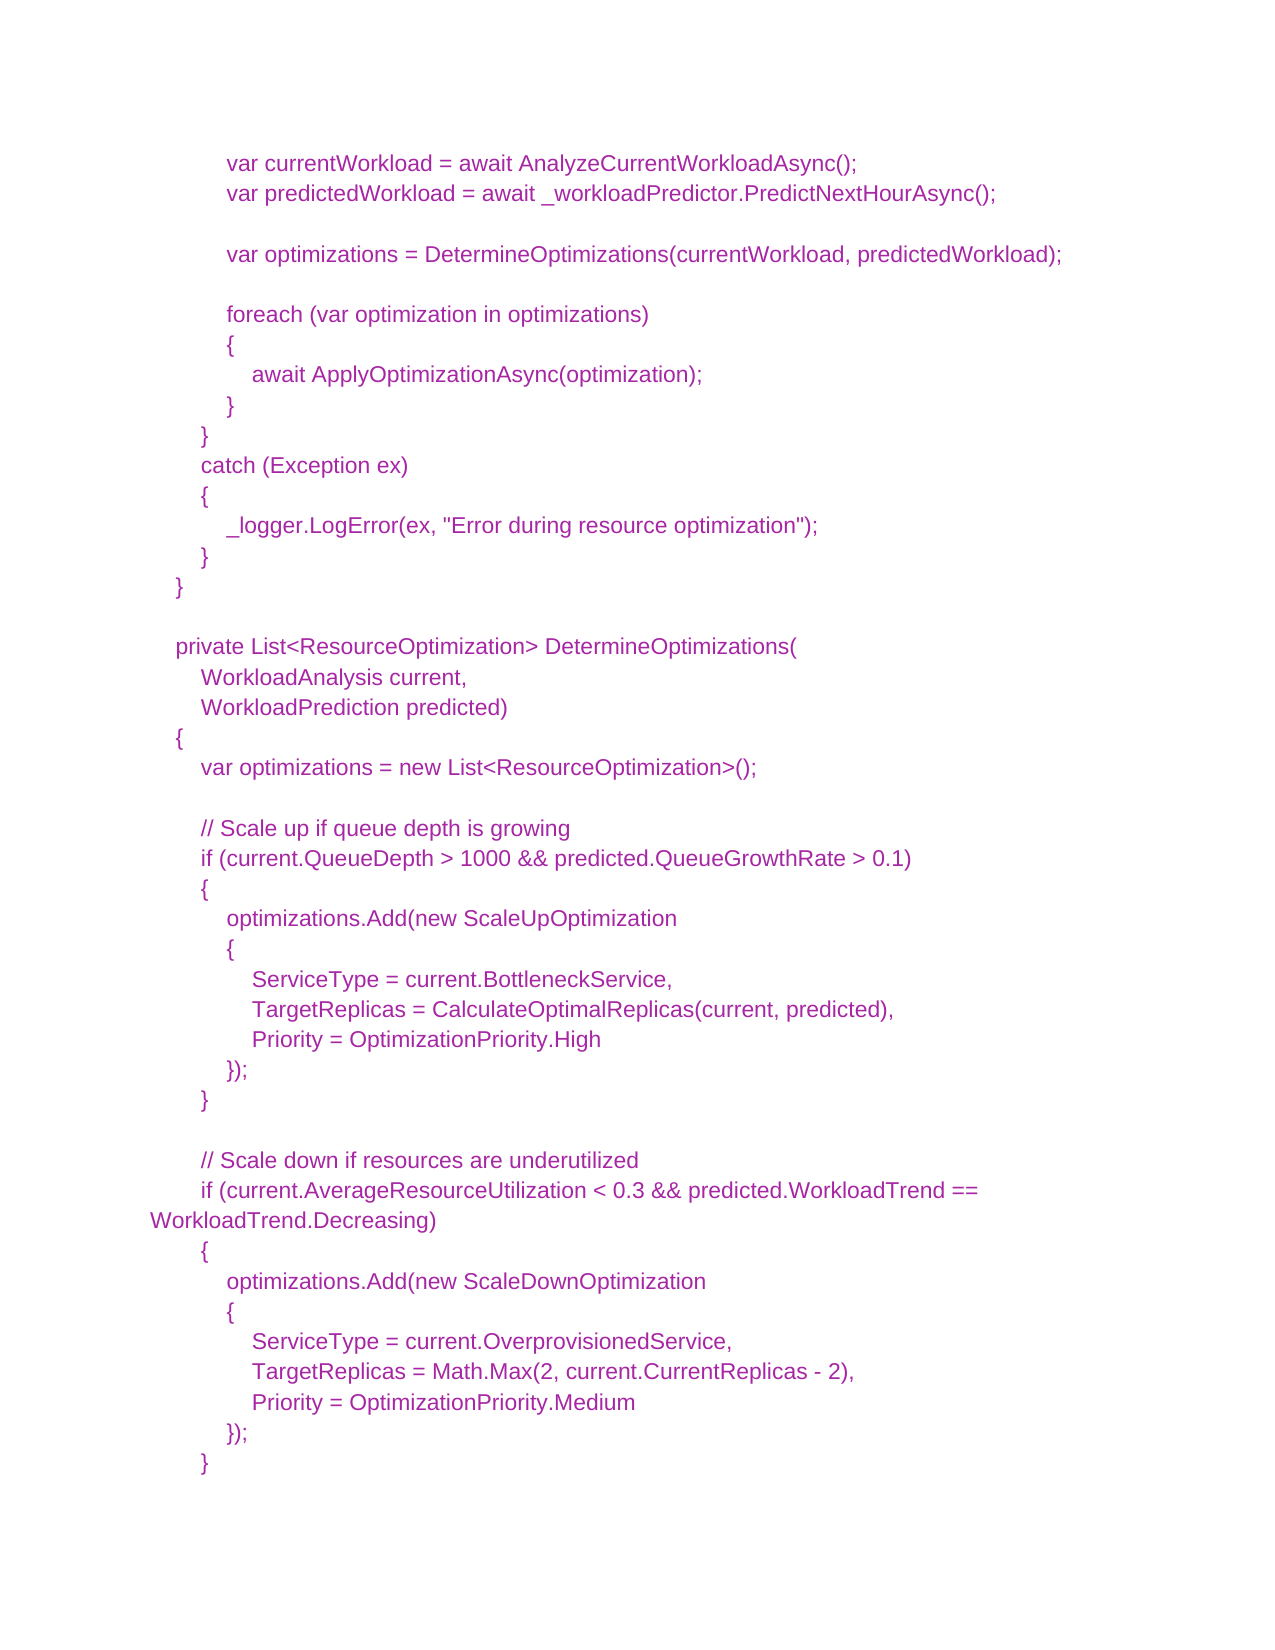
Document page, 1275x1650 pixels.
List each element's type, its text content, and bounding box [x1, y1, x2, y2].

text var predictedWorkload = await _workloadPredictor.PredictNextHourAsync(); [150, 180, 1125, 207]
text if (current.AverageResourceUtilization < 0.3 && predicted.WorkloadTrend == WorkloadTrend.Decreasing) [150, 1177, 1125, 1234]
text // Scale up if queue depth is growing [150, 814, 1125, 841]
text } [150, 543, 1125, 569]
text { [150, 482, 1125, 509]
text ServiceType = current.OverprovisionedService, [150, 1328, 1125, 1354]
text { [150, 875, 1125, 901]
text catch (Exception ex) [150, 452, 1125, 478]
text foreach (var optimization in optimizations) [150, 301, 1125, 327]
text } [150, 392, 1125, 418]
text } [150, 1449, 1125, 1475]
text WorkloadPrediction predicted) [150, 694, 1125, 720]
text { [150, 724, 1125, 750]
text var currentWorkload = await AnalyzeCurrentWorkloadAsync(); [150, 150, 1125, 176]
text }); [150, 1419, 1125, 1445]
text TargetReplicas = Math.Max(2, current.CurrentReplicas - 2), [150, 1358, 1125, 1385]
text private List<ResourceOptimization> DetermineOptimizations( [150, 633, 1125, 660]
text }); [150, 1056, 1125, 1083]
text } [150, 1086, 1125, 1113]
text { [150, 1298, 1125, 1324]
text var optimizations = DetermineOptimizations(currentWorkload, predictedWorkload); [150, 241, 1125, 267]
text // Scale down if resources are underutilized [150, 1147, 1125, 1173]
text optimizations.Add(new ScaleUpOptimization [150, 905, 1125, 932]
text optimizations.Add(new ScaleDownOptimization [150, 1268, 1125, 1294]
text } [150, 573, 1125, 599]
text { [150, 935, 1125, 962]
text WorkloadAnalysis current, [150, 663, 1125, 690]
text if (current.QueueDepth > 1000 && predicted.QueueGrowthRate > 0.1) [150, 845, 1125, 871]
text { [150, 331, 1125, 358]
text TargetReplicas = CalculateOptimalReplicas(current, predicted), [150, 996, 1125, 1022]
text var optimizations = new List<ResourceOptimization>(); [150, 754, 1125, 781]
text { [150, 1237, 1125, 1264]
text _logger.LogError(ex, "Error during resource optimization"); [150, 512, 1125, 539]
text Priority = OptimizationPriority.High [150, 1026, 1125, 1052]
text await ApplyOptimizationAsync(optimization); [150, 361, 1125, 388]
text Priority = OptimizationPriority.Medium [150, 1388, 1125, 1415]
text } [150, 422, 1125, 448]
text ServiceType = current.BottleneckService, [150, 966, 1125, 992]
